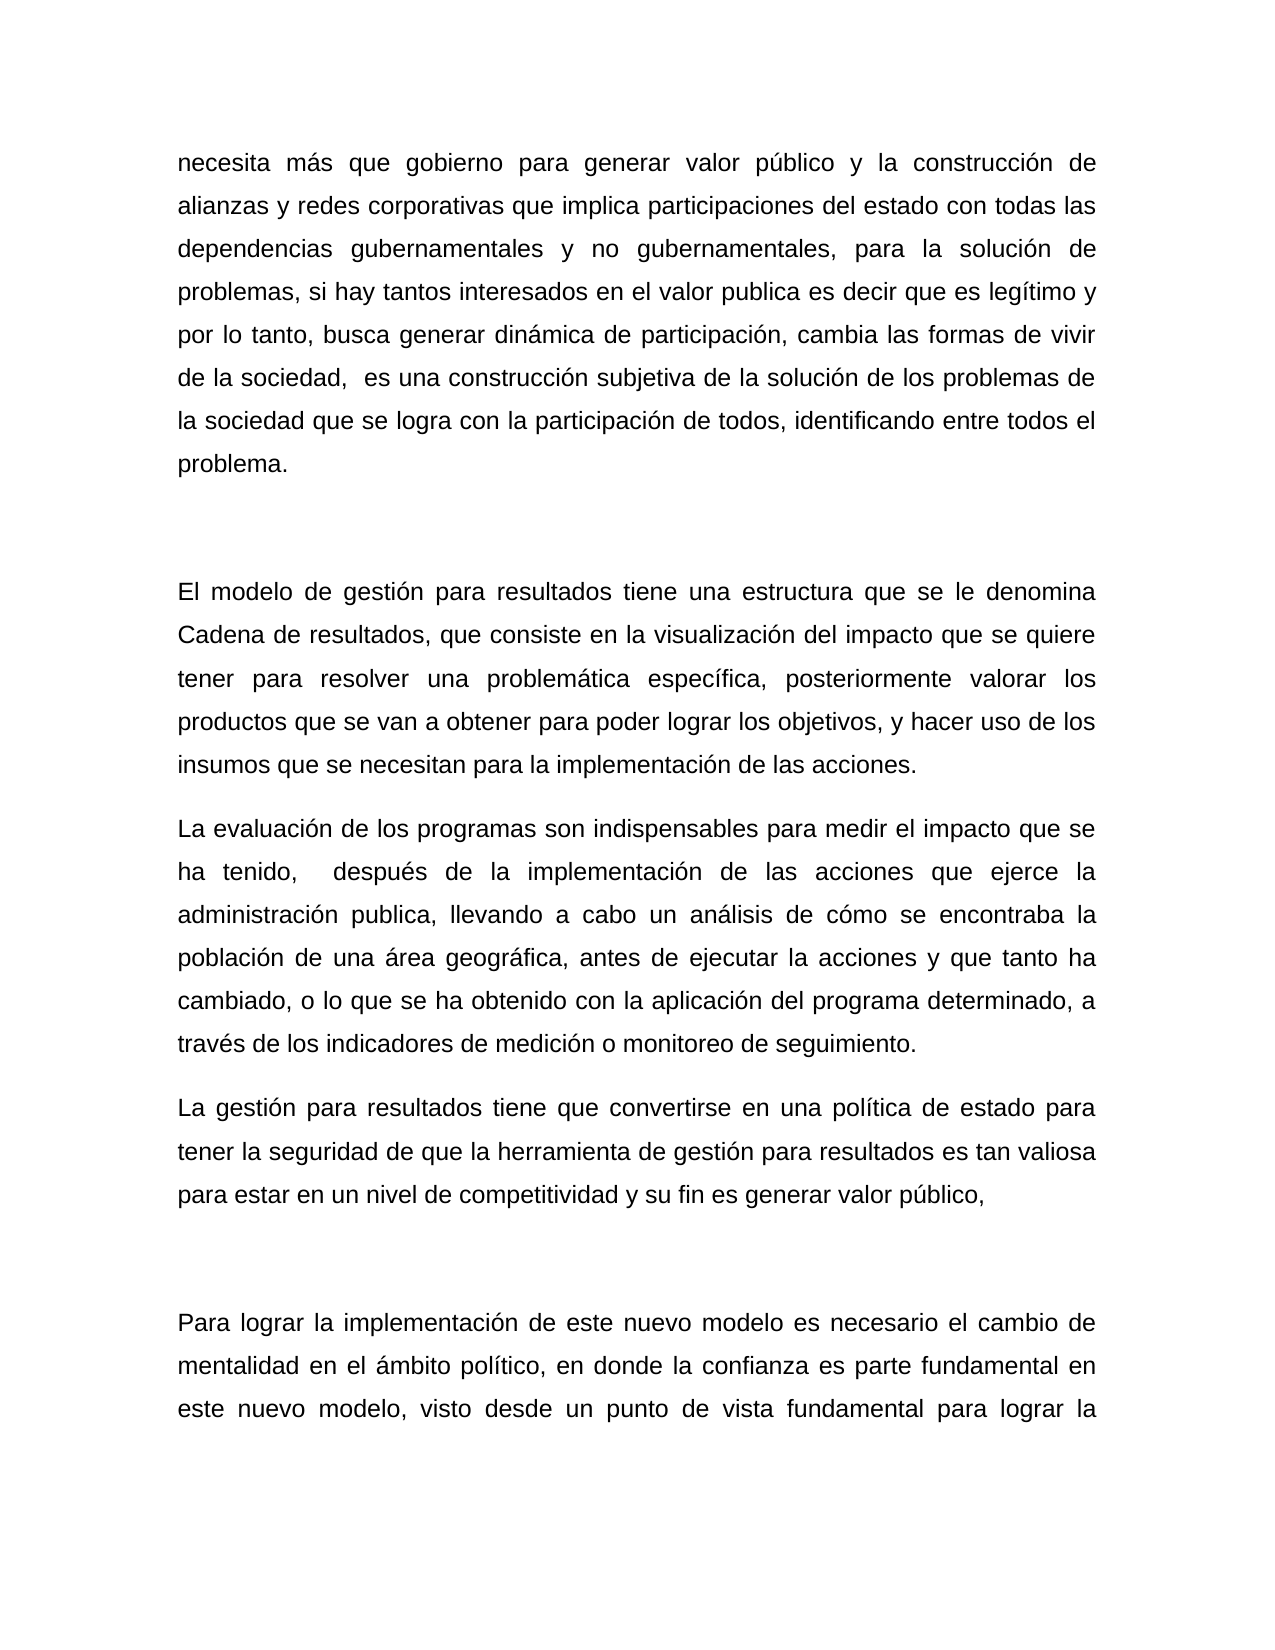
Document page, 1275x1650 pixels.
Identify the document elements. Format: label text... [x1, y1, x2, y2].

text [177, 148, 1098, 478]
text El modelo de gestión para resultados tiene una estructura que se le denomina Cadena de resultados, que consiste en la visualización del impacto que se quiere tener para resolver una problemática específica, posteriormente valorar los productos que se van a obtener para poder lograr los objetivos, y hacer uso de los insumos que se necesitan para la implementación de las acciones. [177, 577, 1098, 779]
text La evaluación de los programas son indispensables para medir el impacto que se ha tenido, después de la implementación de las acciones que ejerce la administración publica, llevando a cabo un análisis de cómo se encontraba la población de una área geográfica, antes de ejecutar la acciones y que tanto ha cambiado, o lo que se ha obtenido con la aplicación del programa determinado, a través de los indicadores de medición o monitoreo de seguimiento. [177, 814, 1098, 1058]
text La gestión para resultados tiene que convertirse en una política de estado para tener la seguridad de que la herramienta de gestión para resultados es tan valiosa para estar en un nivel de competitividad y su fin es generar valor público, [177, 1093, 1098, 1208]
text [177, 1308, 1098, 1423]
